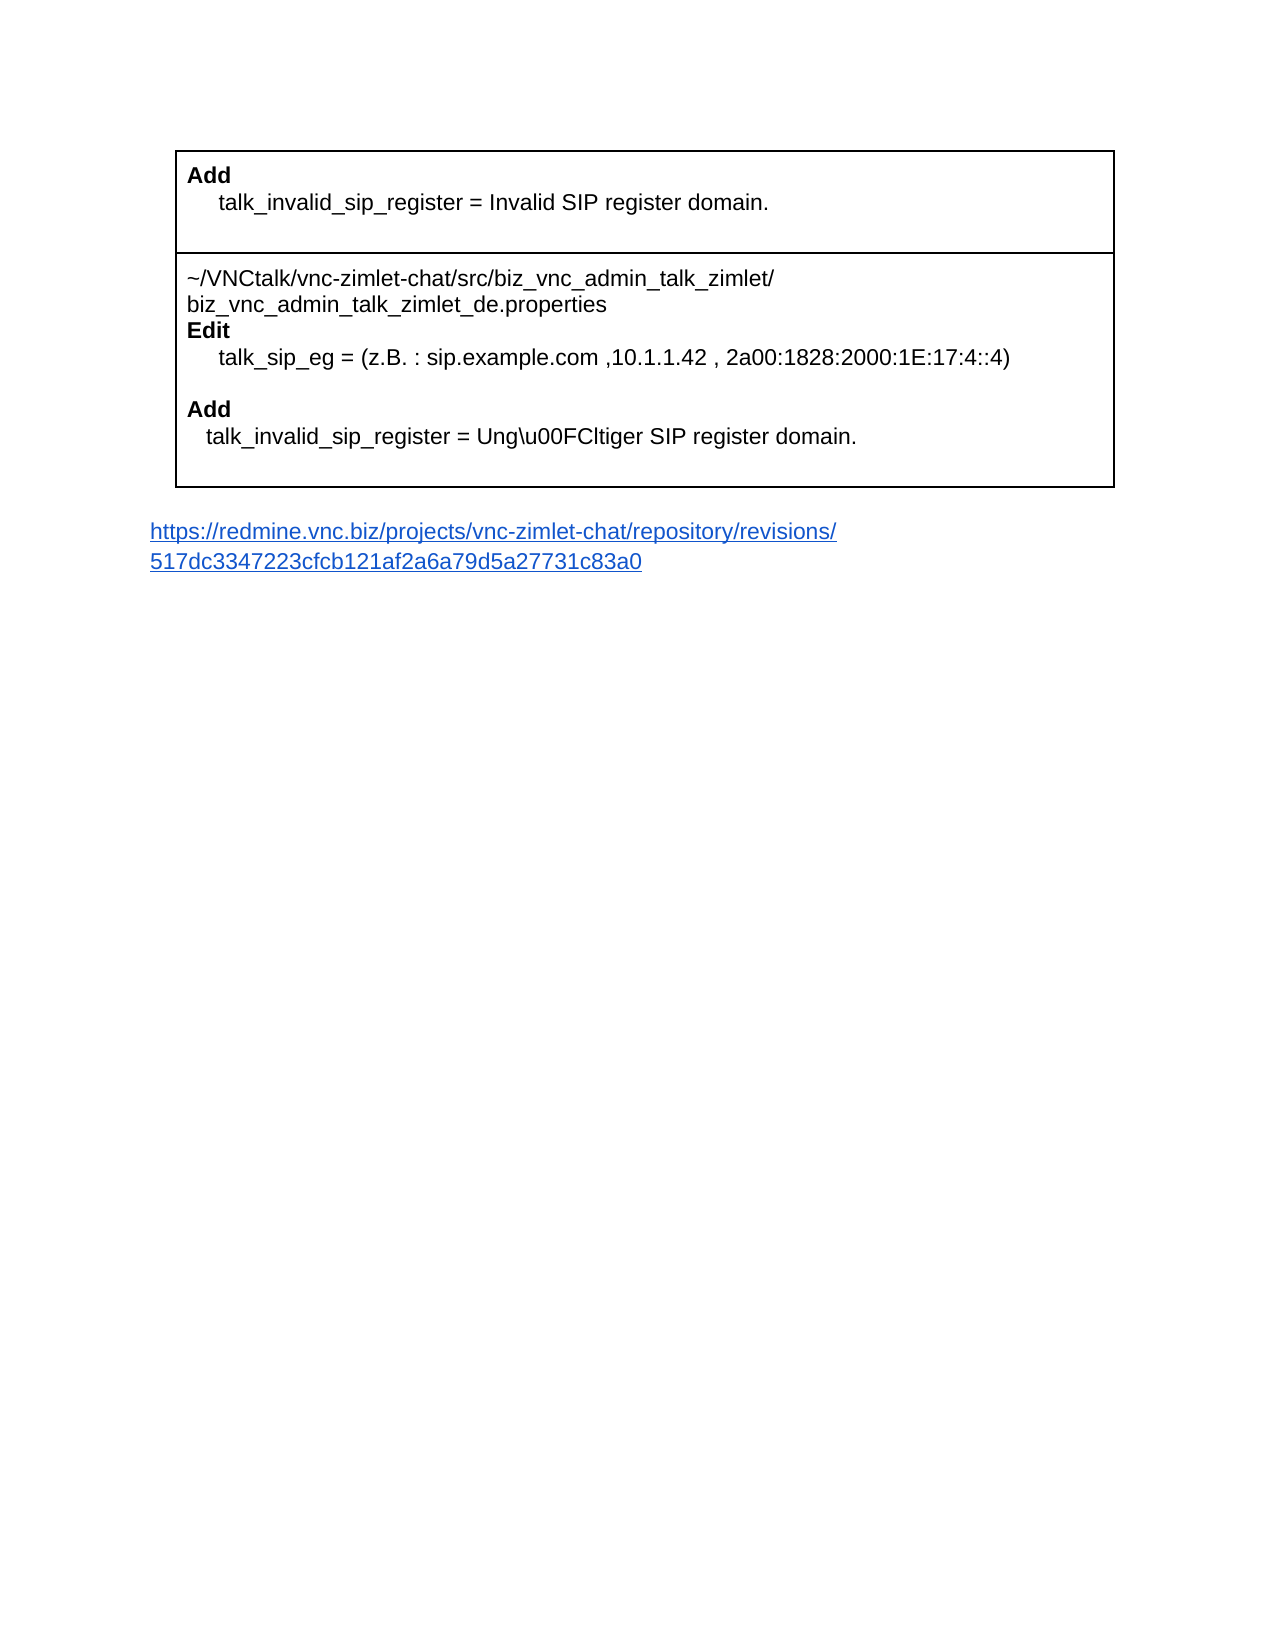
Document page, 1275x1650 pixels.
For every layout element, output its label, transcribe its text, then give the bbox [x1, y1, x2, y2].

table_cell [177, 152, 1113, 252]
text https://redmine.vnc.biz/projects/vnc-zimlet-chat/repository/revisions/517dc3347223cfcb121af2a6a79d5a27731c83a0 [150, 518, 1125, 574]
table_cell ~/VNCtalk/vnc-zimlet-chat/src/biz_vnc_admin_talk_zimlet/biz_vnc_admin_talk_zimlet_de.properties Edit talk_sip_eg = (z.B. : sip.example.com ,10.1.1.42 , 2a00:1828:2000:1E:17:4::4) Add talk_invalid_sip_register = Ung\u00FCltiger SIP register domain. [177, 254, 1113, 486]
